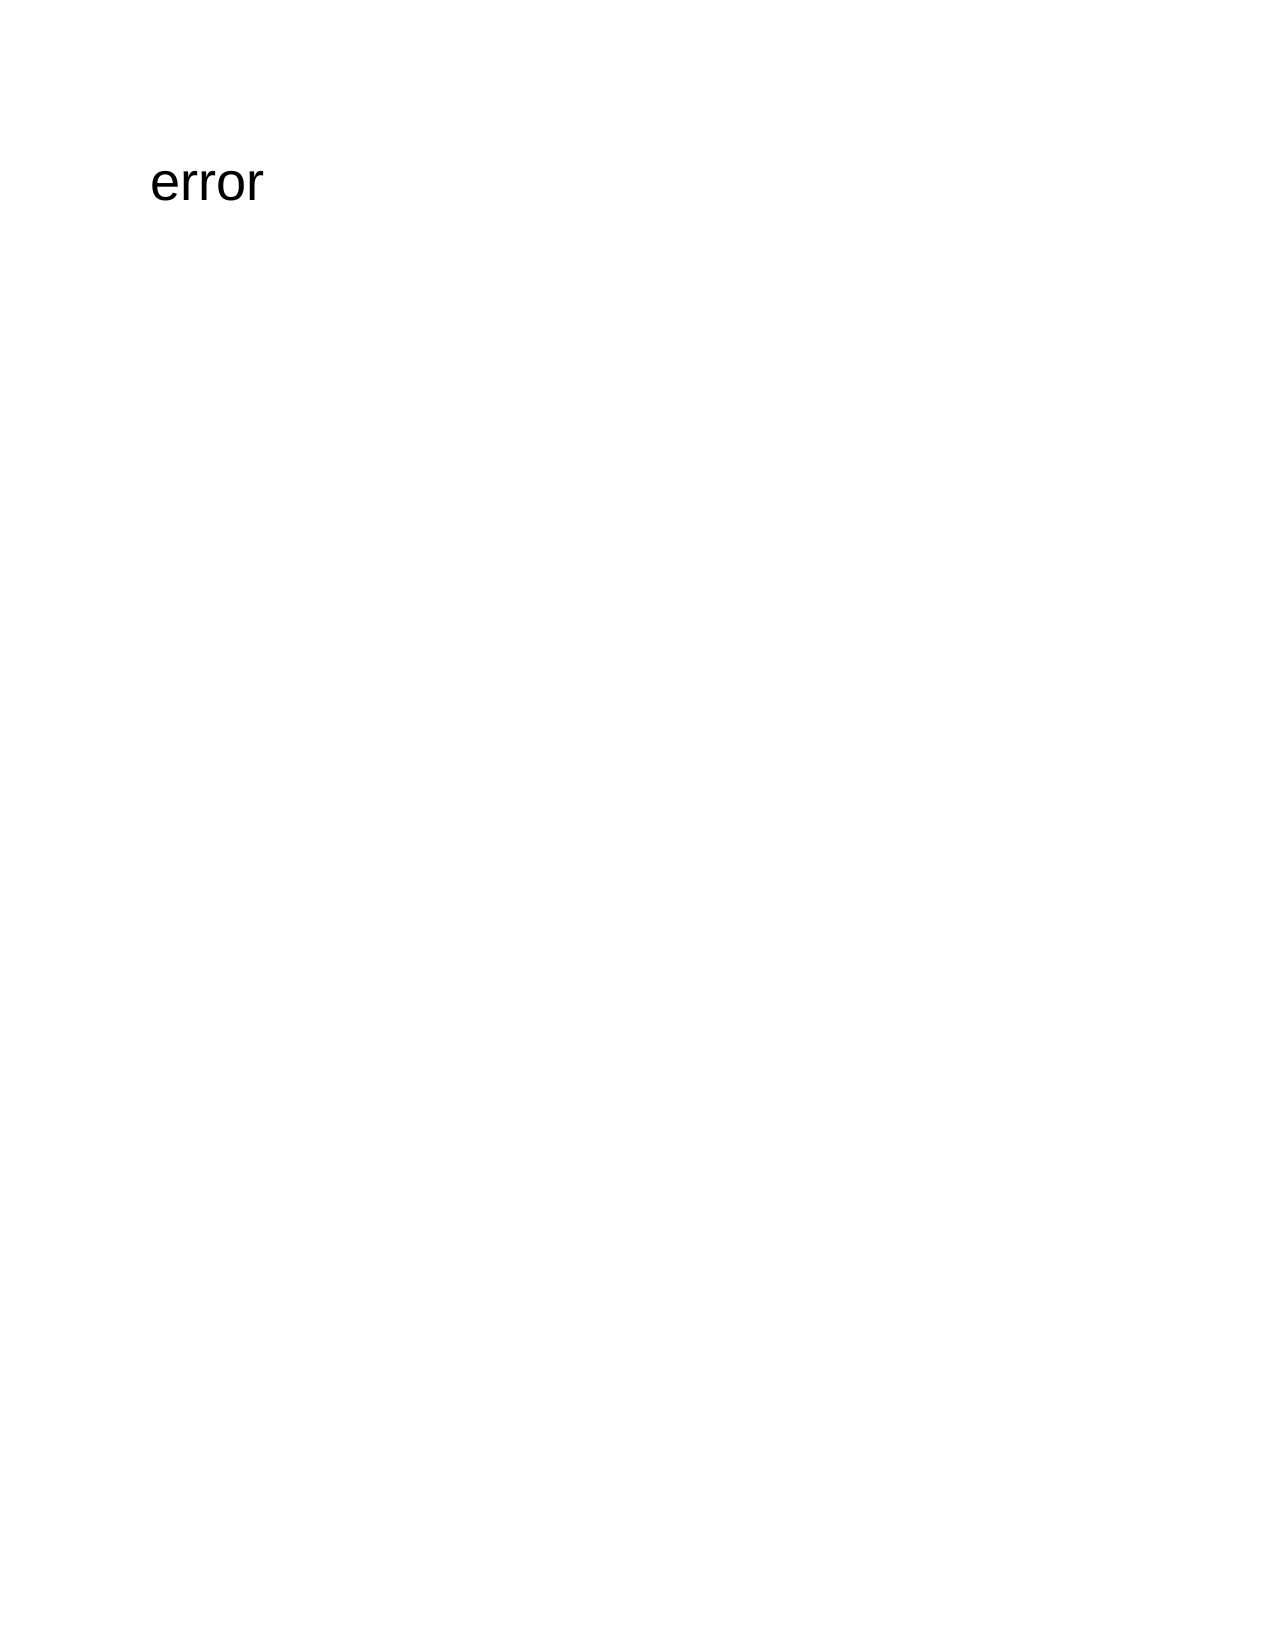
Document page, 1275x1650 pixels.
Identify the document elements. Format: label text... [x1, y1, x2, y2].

title error [150, 150, 1125, 212]
